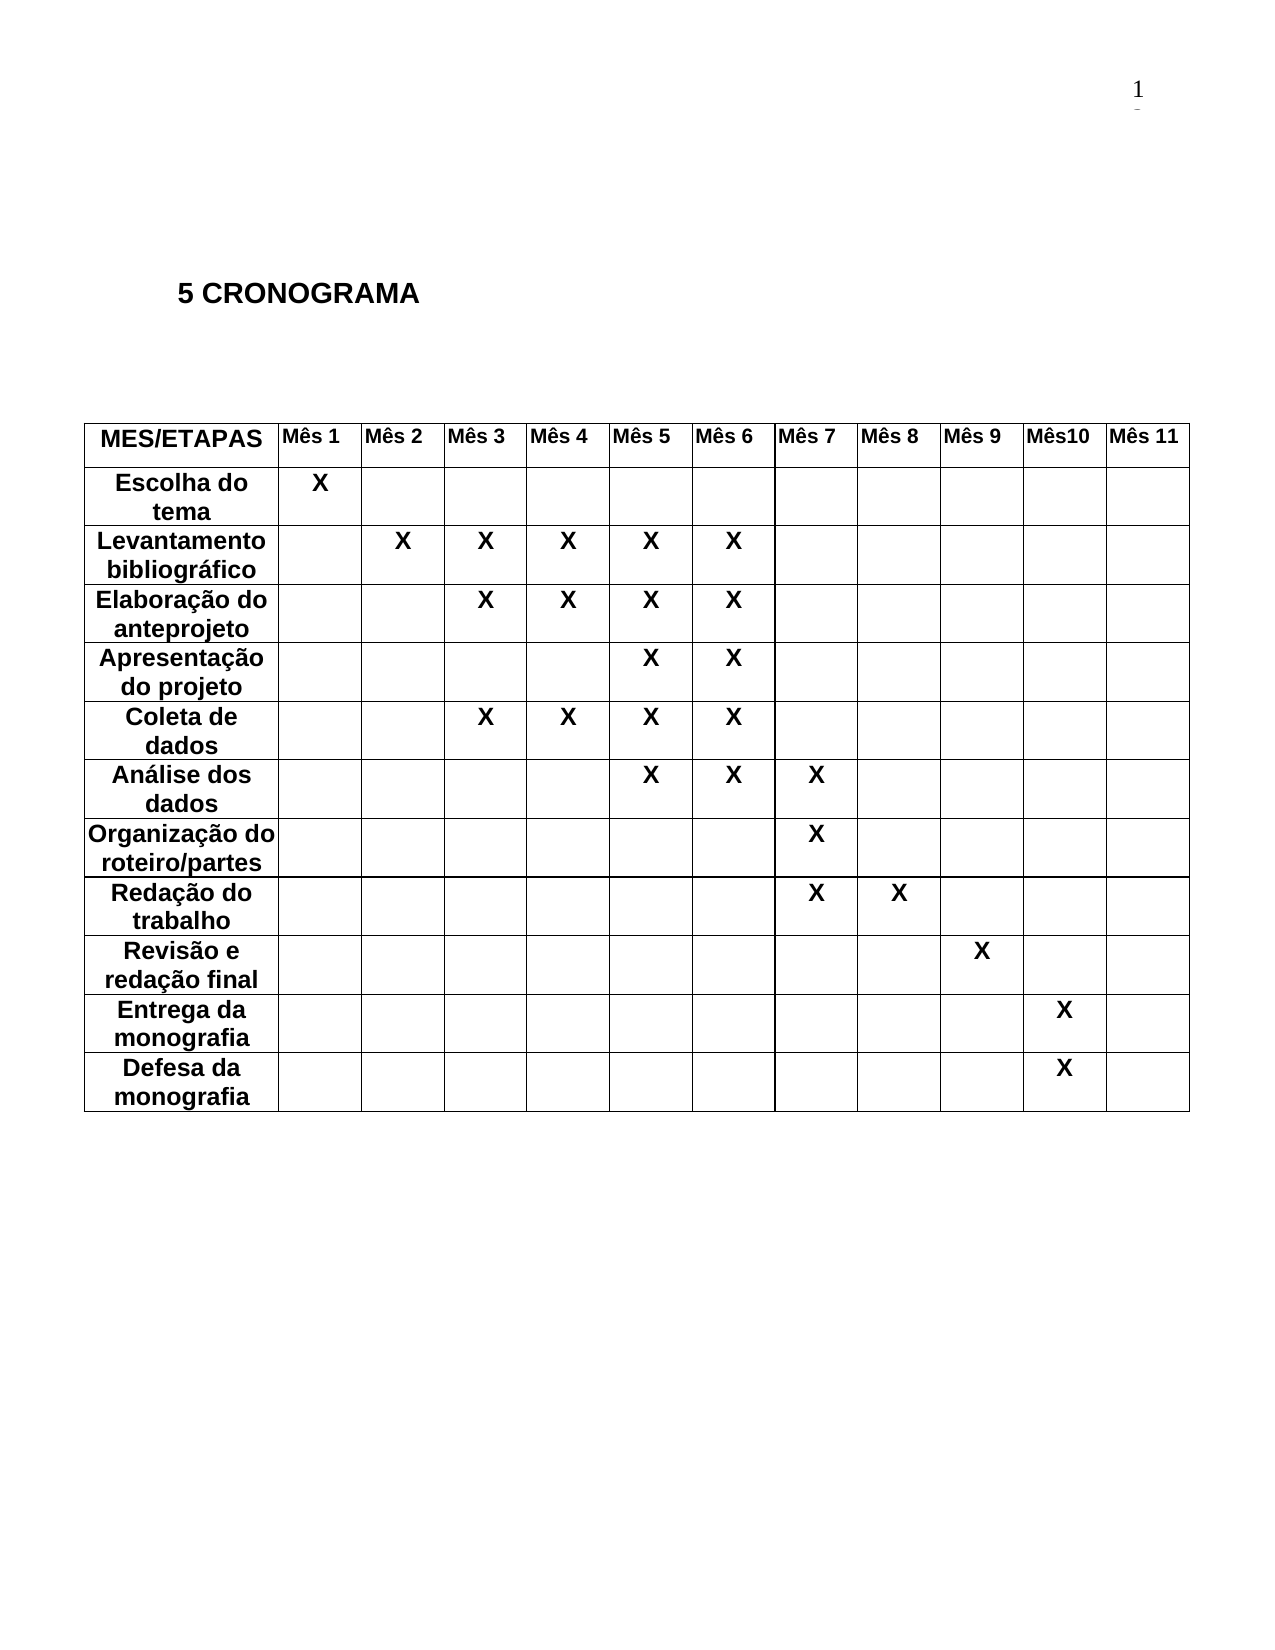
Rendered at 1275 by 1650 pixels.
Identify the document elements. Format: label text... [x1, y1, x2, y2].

table_cell X [610, 702, 692, 759]
table_header Mês10 [1024, 424, 1106, 467]
table_cell X [693, 702, 774, 759]
table_cell [776, 585, 857, 642]
table_cell [1024, 878, 1106, 935]
text 5 CRONOGRAMA [177, 276, 1157, 309]
table_cell [527, 819, 609, 876]
table_cell [362, 643, 444, 701]
table_cell [776, 643, 857, 701]
table_cell [941, 1053, 1023, 1111]
table_cell [279, 995, 361, 1052]
table_cell [941, 995, 1023, 1052]
table_cell [445, 819, 526, 876]
table_cell X [362, 526, 444, 584]
table_cell X [279, 468, 361, 525]
table_cell Entrega da monografia [85, 995, 278, 1052]
table_cell Revisão e redação final [85, 936, 278, 993]
table_cell [1107, 936, 1189, 993]
table_cell [941, 643, 1023, 701]
table_cell [362, 468, 444, 525]
table_cell X [445, 585, 526, 642]
table_cell X [776, 760, 857, 818]
table_cell [445, 760, 526, 818]
table_cell X [610, 526, 692, 584]
table_cell [279, 702, 361, 759]
table_cell Defesa da monografia [85, 1053, 278, 1111]
table_cell X [693, 526, 774, 584]
table_cell Elaboração do anteprojeto [85, 585, 278, 642]
table_cell [279, 643, 361, 701]
table_cell [527, 643, 609, 701]
table_cell Escolha do tema [85, 468, 278, 525]
table_header Mês 1 [279, 424, 361, 467]
table_cell Apresentação do projeto [85, 643, 278, 701]
table_cell [858, 995, 940, 1052]
table_cell [858, 468, 940, 525]
table_cell [527, 936, 609, 993]
table_cell X [776, 819, 857, 876]
table_cell [1107, 643, 1189, 701]
table_cell [1024, 936, 1106, 993]
table_cell [445, 995, 526, 1052]
table_cell [279, 936, 361, 993]
table_cell [1107, 526, 1189, 584]
table_cell [445, 643, 526, 701]
table_cell X [858, 878, 940, 935]
table_cell [776, 702, 857, 759]
table_cell Análise dos dados [85, 760, 278, 818]
table_cell X [693, 760, 774, 818]
table_cell [527, 878, 609, 935]
table_cell X [1024, 1053, 1106, 1111]
table_cell [362, 1053, 444, 1111]
table_cell [776, 468, 857, 525]
table_header Mês 8 [858, 424, 940, 467]
table_cell Levantamento bibliográfico [85, 526, 278, 584]
table_cell [445, 468, 526, 525]
table_cell [693, 995, 774, 1052]
table_cell [858, 760, 940, 818]
table_cell [445, 936, 526, 993]
table_cell [1107, 819, 1189, 876]
table_cell [941, 878, 1023, 935]
table_cell [858, 936, 940, 993]
table_cell [941, 585, 1023, 642]
table_cell [858, 702, 940, 759]
table_cell [941, 526, 1023, 584]
table_cell [610, 1053, 692, 1111]
table_cell [1024, 819, 1106, 876]
table_cell [610, 995, 692, 1052]
table_cell X [693, 643, 774, 701]
table_cell [527, 760, 609, 818]
table_cell [776, 526, 857, 584]
table_cell [858, 585, 940, 642]
table_cell [362, 878, 444, 935]
table_cell [610, 936, 692, 993]
table_header Mês 4 [527, 424, 609, 467]
table_cell X [610, 643, 692, 701]
table_cell [1024, 585, 1106, 642]
table_cell X [445, 702, 526, 759]
table_cell [1024, 468, 1106, 525]
table_header Mês 6 [693, 424, 774, 467]
table_cell Redação do trabalho [85, 878, 278, 935]
table_cell [858, 643, 940, 701]
table_cell [1024, 526, 1106, 584]
table_cell [527, 995, 609, 1052]
table_header Mês 7 [776, 424, 857, 467]
table_cell [693, 936, 774, 993]
table_cell X [527, 526, 609, 584]
table_cell [1107, 1053, 1189, 1111]
table_cell [776, 1053, 857, 1111]
table_cell [693, 878, 774, 935]
table_cell [445, 1053, 526, 1111]
table_cell Coleta de dados [85, 702, 278, 759]
table_cell X [445, 526, 526, 584]
table_cell [362, 819, 444, 876]
table_cell [362, 760, 444, 818]
table_cell [279, 878, 361, 935]
table_cell X [610, 585, 692, 642]
table_cell [362, 936, 444, 993]
table_cell [610, 819, 692, 876]
table_cell [1024, 643, 1106, 701]
table_cell Organização do roteiro/partes [85, 819, 278, 876]
table_header Mês 5 [610, 424, 692, 467]
table_cell [279, 585, 361, 642]
table_cell [1107, 760, 1189, 818]
table_cell [362, 585, 444, 642]
table_cell [1107, 468, 1189, 525]
table_cell [279, 1053, 361, 1111]
table_cell [693, 819, 774, 876]
table_cell [1107, 878, 1189, 935]
table_cell X [527, 585, 609, 642]
table_cell [941, 760, 1023, 818]
table_cell X [527, 702, 609, 759]
table_cell [610, 468, 692, 525]
table_header Mês 9 [941, 424, 1023, 467]
table_cell [445, 878, 526, 935]
table_cell [941, 702, 1023, 759]
table_cell [941, 819, 1023, 876]
table_cell [858, 819, 940, 876]
table_header MES/ETAPAS [85, 424, 278, 467]
table_cell [1107, 702, 1189, 759]
table_cell [362, 702, 444, 759]
table_cell [527, 1053, 609, 1111]
table_header Mês 3 [445, 424, 526, 467]
table_cell X [1024, 995, 1106, 1052]
table_cell [693, 468, 774, 525]
table_cell [610, 878, 692, 935]
table_cell [1107, 995, 1189, 1052]
table_cell [1107, 585, 1189, 642]
table_cell [1024, 702, 1106, 759]
table_cell [279, 819, 361, 876]
table_cell [941, 468, 1023, 525]
table_cell [279, 760, 361, 818]
table_cell X [693, 585, 774, 642]
table_cell [362, 995, 444, 1052]
table_cell [776, 995, 857, 1052]
table_cell [693, 1053, 774, 1111]
table_cell [858, 1053, 940, 1111]
table_cell X [776, 878, 857, 935]
table_header Mês 2 [362, 424, 444, 467]
table_cell [1024, 760, 1106, 818]
table_cell X [941, 936, 1023, 993]
table_cell [858, 526, 940, 584]
table_cell [776, 936, 857, 993]
table_cell [279, 526, 361, 584]
table_header Mês 11 [1107, 424, 1189, 467]
table_cell X [610, 760, 692, 818]
table_cell [527, 468, 609, 525]
